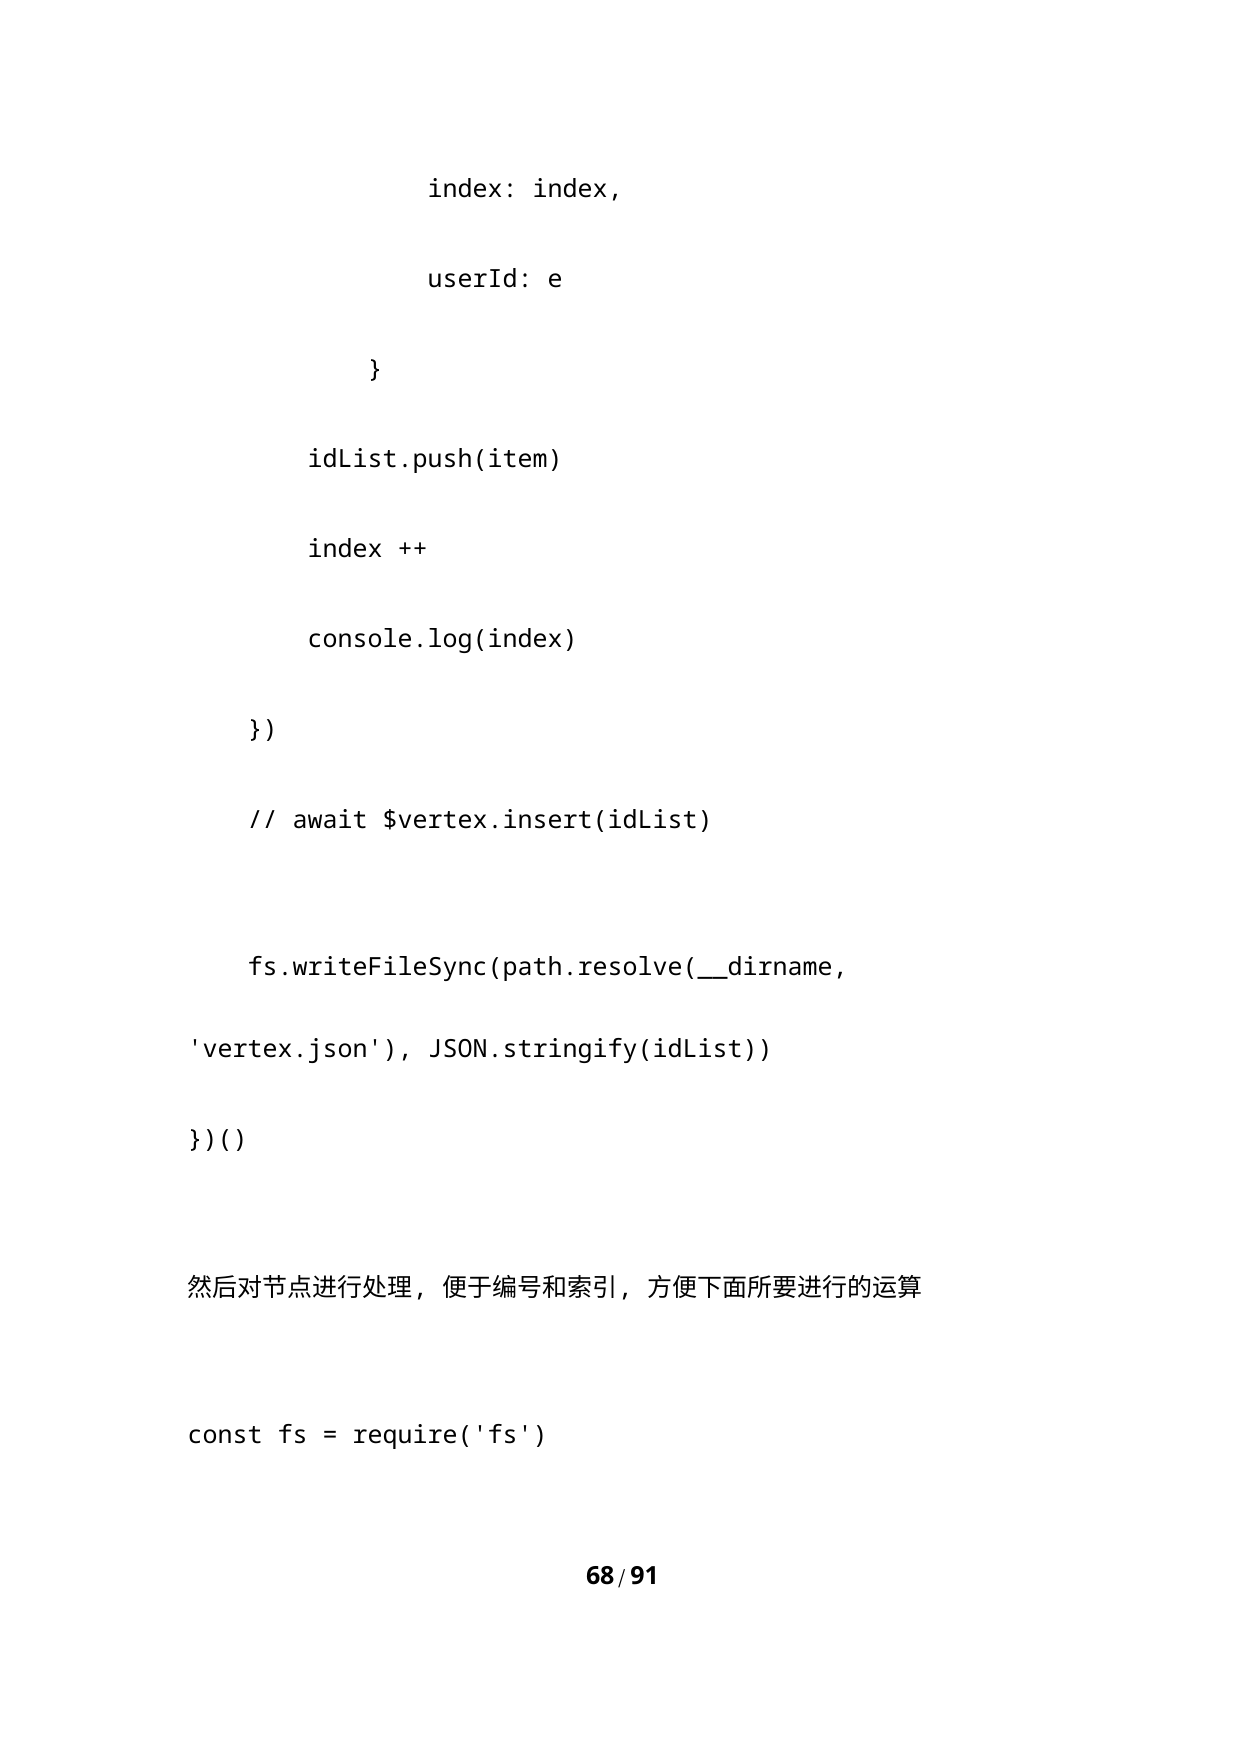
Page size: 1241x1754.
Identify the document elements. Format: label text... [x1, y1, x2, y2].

text }) [187, 696, 1053, 761]
text // await $vertex.insert(idList) [187, 786, 1053, 851]
text 然后对节点进行处理, 便于编号和索引, 方便下面所要进行的运算 [187, 1253, 1053, 1318]
text index ++ [187, 516, 1053, 581]
text index: index, [187, 155, 1053, 220]
text idList.push(item) [187, 425, 1053, 490]
text const fs = require('fs') [187, 1401, 1053, 1466]
text } [187, 335, 1053, 400]
text console.log(index) [187, 606, 1053, 671]
text userId: e [187, 245, 1053, 310]
text fs.writeFileSync(path.resolve(__dirname, 'vertex.json'), JSON.stringify(idList)) [187, 933, 1053, 1080]
text })() [187, 1105, 1053, 1170]
